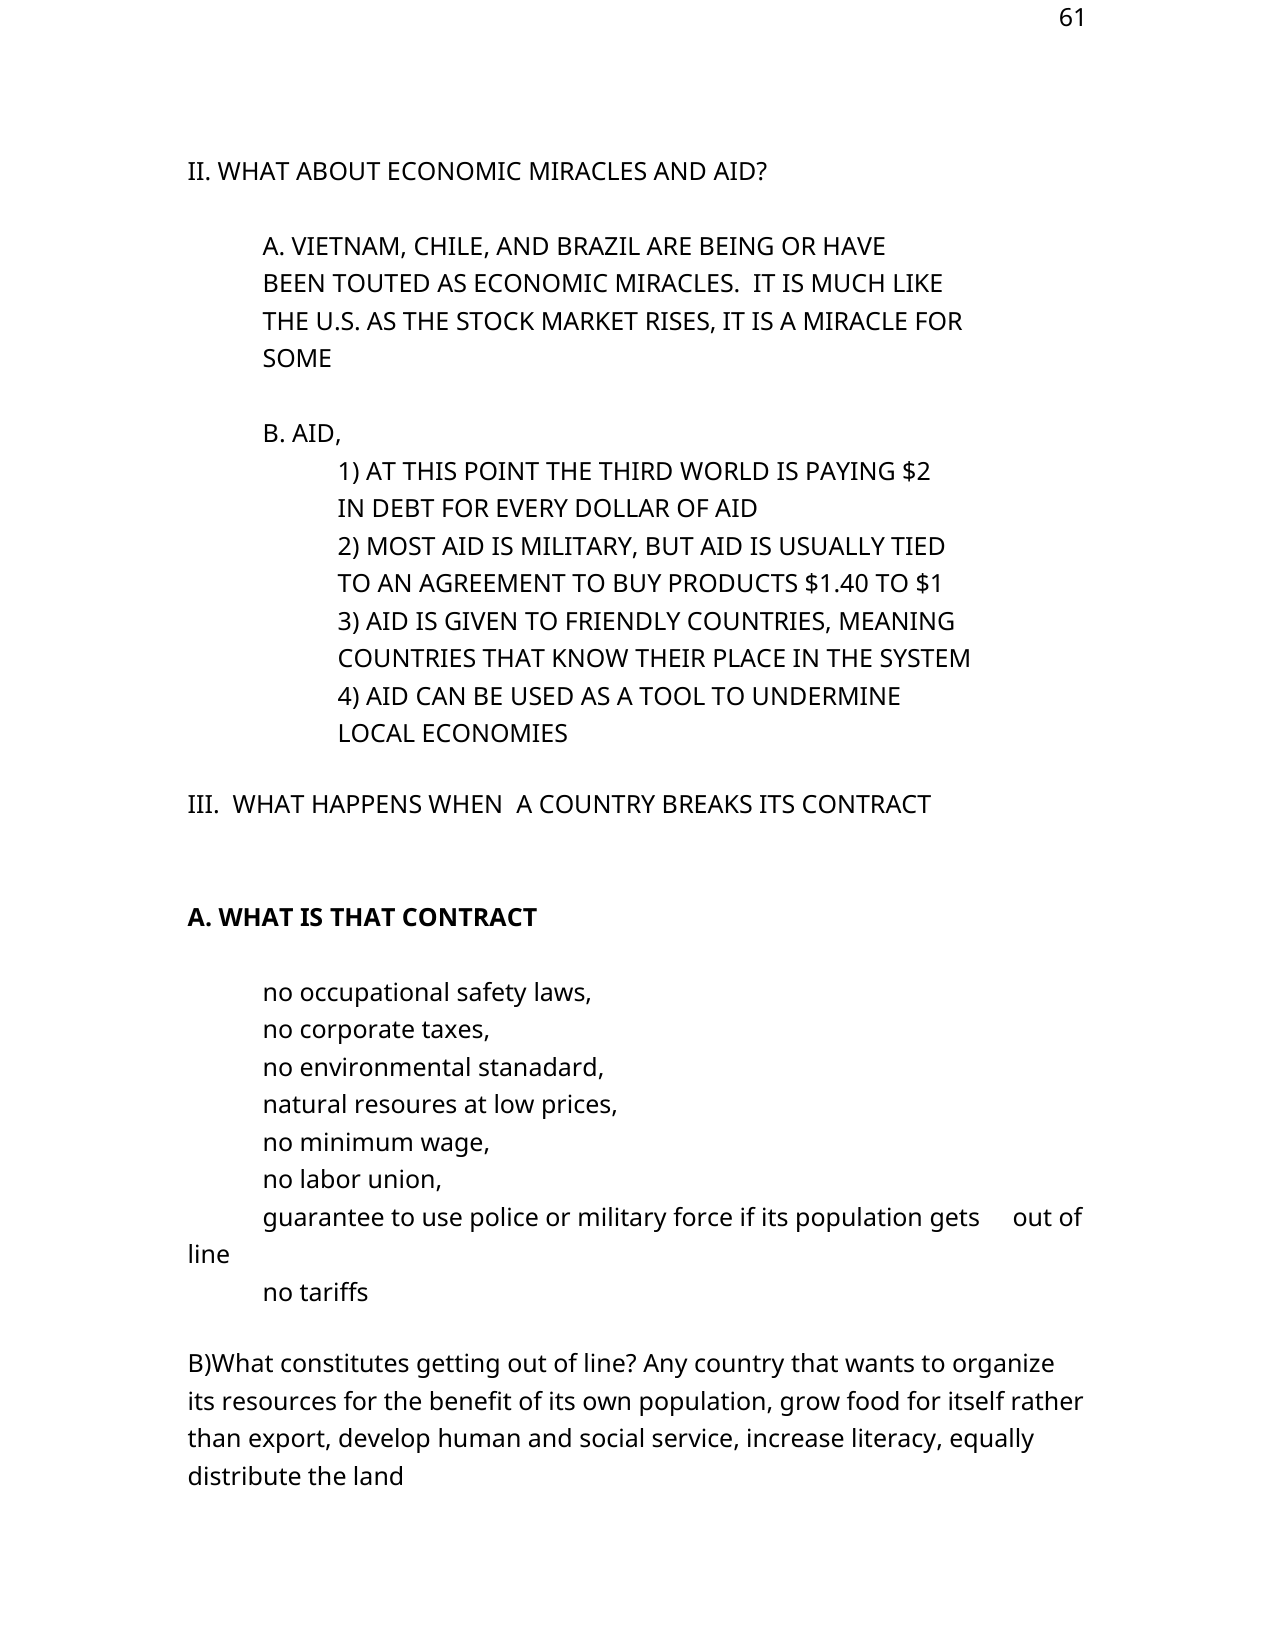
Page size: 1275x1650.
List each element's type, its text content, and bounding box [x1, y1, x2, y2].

text 1) AT THIS POINT THE THIRD WORLD IS PAYING $2 [187, 450, 1087, 487]
text natural resoures at low prices, [187, 1084, 1087, 1121]
text III. WHAT HAPPENS WHEN A COUNTRY BREAKS ITS CONTRACT [187, 784, 1087, 821]
text TO AN AGREEMENT TO BUY PRODUCTS $1.40 TO $1 [187, 562, 1087, 600]
text no environmental stanadard, [187, 1046, 1087, 1084]
text no occupational safety laws, [187, 971, 1087, 1009]
text no corporate taxes, [187, 1009, 1087, 1046]
text guarantee to use police or military force if its population gets out of line [187, 1196, 1087, 1271]
text B)What constitutes getting out of line? Any country that wants to organize its resources for the benefit of its own population, grow food for itself rather than export, develop human and social service, increase literacy, equally distribute the land [187, 1343, 1087, 1493]
text A. VIETNAM, CHILE, AND BRAZIL ARE BEING OR HAVE [187, 225, 1087, 262]
text COUNTRIES THAT KNOW THEIR PLACE IN THE SYSTEM [187, 637, 1087, 675]
text LOCAL ECONOMIES [187, 712, 1087, 750]
text 2) MOST AID IS MILITARY, BUT AID IS USUALLY TIED [187, 525, 1087, 562]
text no tariffs [187, 1271, 1087, 1309]
text II. WHAT ABOUT ECONOMIC MIRACLES AND AID? [187, 150, 1087, 187]
text 4) AID CAN BE USED AS A TOOL TO UNDERMINE [187, 675, 1087, 712]
text THE U.S. AS THE STOCK MARKET RISES, IT IS A MIRACLE FOR [187, 300, 1087, 337]
text no minimum wage, [187, 1121, 1087, 1159]
text BEEN TOUTED AS ECONOMIC MIRACLES. IT IS MUCH LIKE [187, 262, 1087, 300]
text no labor union, [187, 1159, 1087, 1196]
text IN DEBT FOR EVERY DOLLAR OF AID [187, 487, 1087, 525]
text 3) AID IS GIVEN TO FRIENDLY COUNTRIES, MEANING [187, 600, 1087, 637]
text A. WHAT IS THAT CONTRACT [187, 896, 1087, 934]
text B. AID, [187, 412, 1087, 450]
text SOME [187, 337, 1087, 375]
